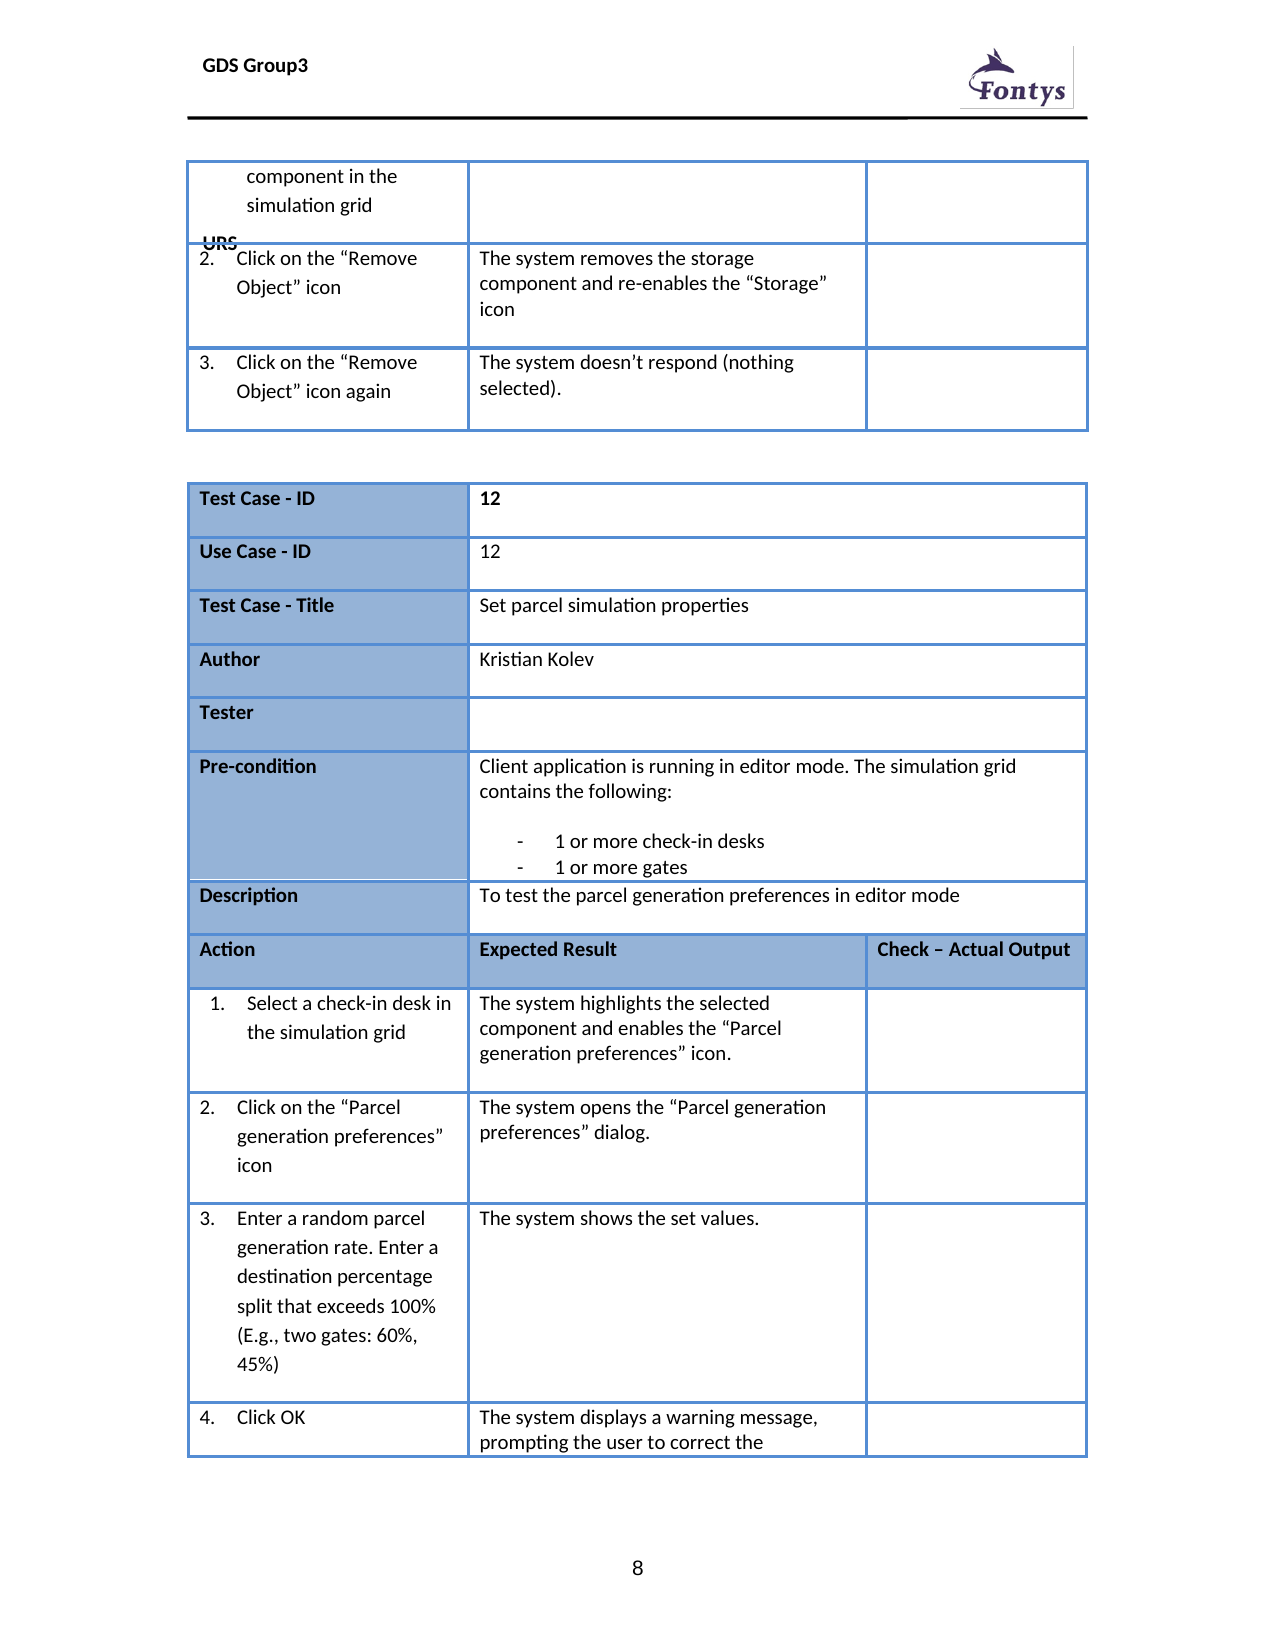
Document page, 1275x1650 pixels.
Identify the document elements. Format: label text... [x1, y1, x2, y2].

table_cell The system shows the set values. [470, 1205, 865, 1401]
table_cell Click on the “Remove Object” icon again [189, 350, 467, 428]
table_cell [868, 1205, 1085, 1401]
table_cell [470, 699, 1085, 750]
table_cell Action [190, 936, 467, 987]
table_cell The system removes the storage component and re-enables the “Storage” icon [470, 245, 865, 346]
table_cell Kristian Kolev [470, 646, 1085, 696]
table_cell Test Case - Title [190, 592, 467, 643]
table_cell Author [190, 646, 467, 696]
table_cell Set parcel simulation properties [470, 592, 1085, 643]
table_header Test Case - ID [190, 485, 467, 536]
table_cell [868, 350, 1086, 428]
table_cell Pre-condition [190, 753, 467, 879]
table_cell The system doesn’t respond (nothing selected). [470, 350, 865, 428]
table_header 12 [470, 485, 1085, 536]
table_cell [868, 1404, 1085, 1455]
table_cell Tester [190, 699, 467, 750]
table_cell Click on the “Remove Object” icon [189, 245, 467, 346]
table_cell The system opens the “Parcel generation preferences” dialog. [470, 1094, 865, 1202]
table_cell Expected Result [470, 936, 865, 987]
table_cell Enter a random parcel generation rate. Enter a destination percentage split that exceeds 100% (E.g., two gates: 60%, 45%) [190, 1205, 467, 1401]
table_cell [868, 1094, 1085, 1202]
table_cell Check – Actual Output [868, 936, 1085, 987]
table_cell The system highlights the selected component and enables the “Parcel generation preferences” icon. [470, 990, 865, 1091]
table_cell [470, 1404, 865, 1455]
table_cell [470, 163, 865, 242]
table_cell Description [190, 883, 467, 933]
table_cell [189, 163, 467, 242]
table_cell Select a check-in desk in the simulation grid [190, 990, 467, 1091]
table_cell Client application is running in editor mode. The simulation grid contains the following: 1 or more check-in desks 1 or more gates [470, 753, 1085, 879]
table_cell [868, 245, 1086, 346]
table_cell [868, 990, 1085, 1091]
table_cell To test the parcel generation preferences in editor mode [470, 883, 1085, 933]
table_cell Click on the “Parcel generation preferences” icon [190, 1094, 467, 1202]
table_cell Use Case - ID [190, 539, 467, 589]
table_cell Click OK [190, 1404, 467, 1455]
picture [959, 45, 1074, 109]
table_cell [868, 163, 1086, 242]
table_cell 12 [470, 539, 1085, 589]
